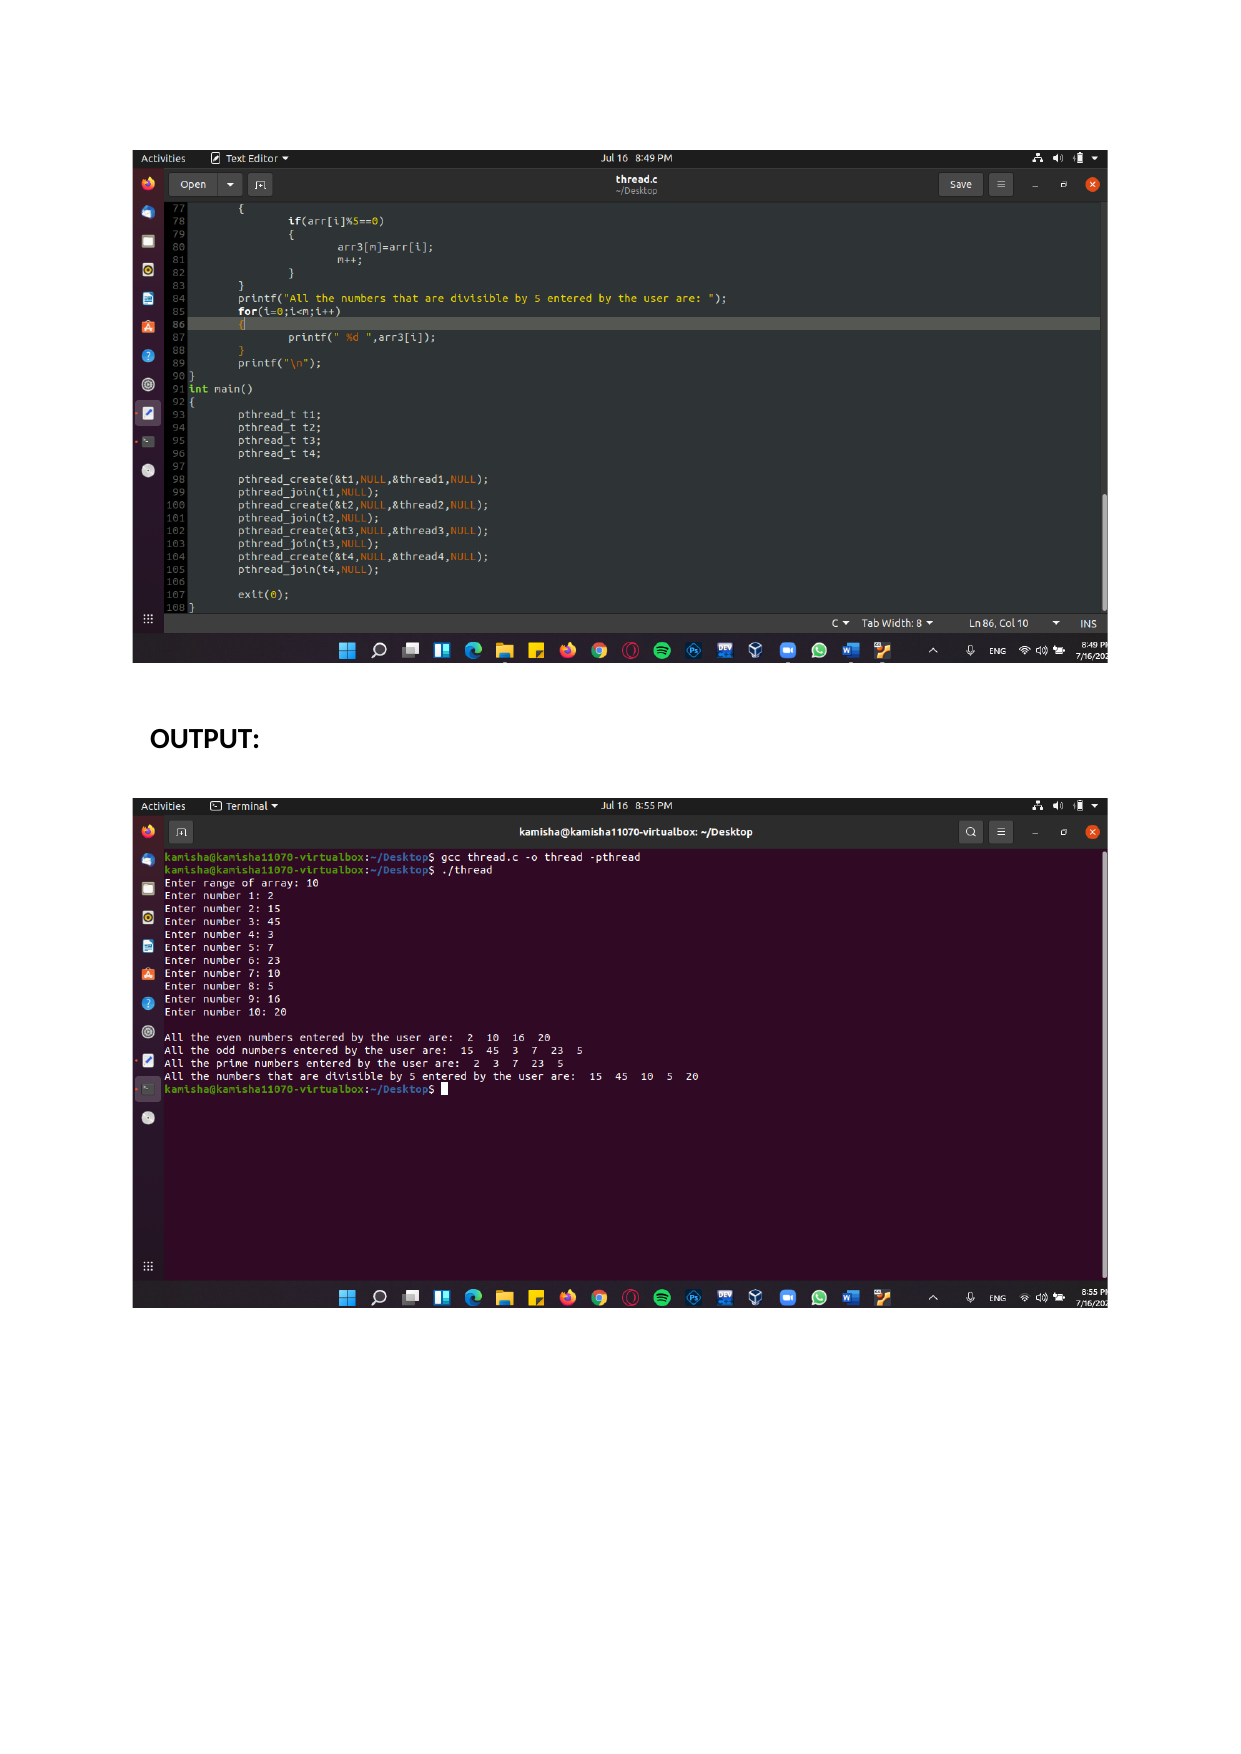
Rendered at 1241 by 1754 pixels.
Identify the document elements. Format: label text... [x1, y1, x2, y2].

picture [132, 798, 1108, 1308]
text OUTPUT: [150, 720, 1090, 756]
picture [132, 150, 1108, 663]
